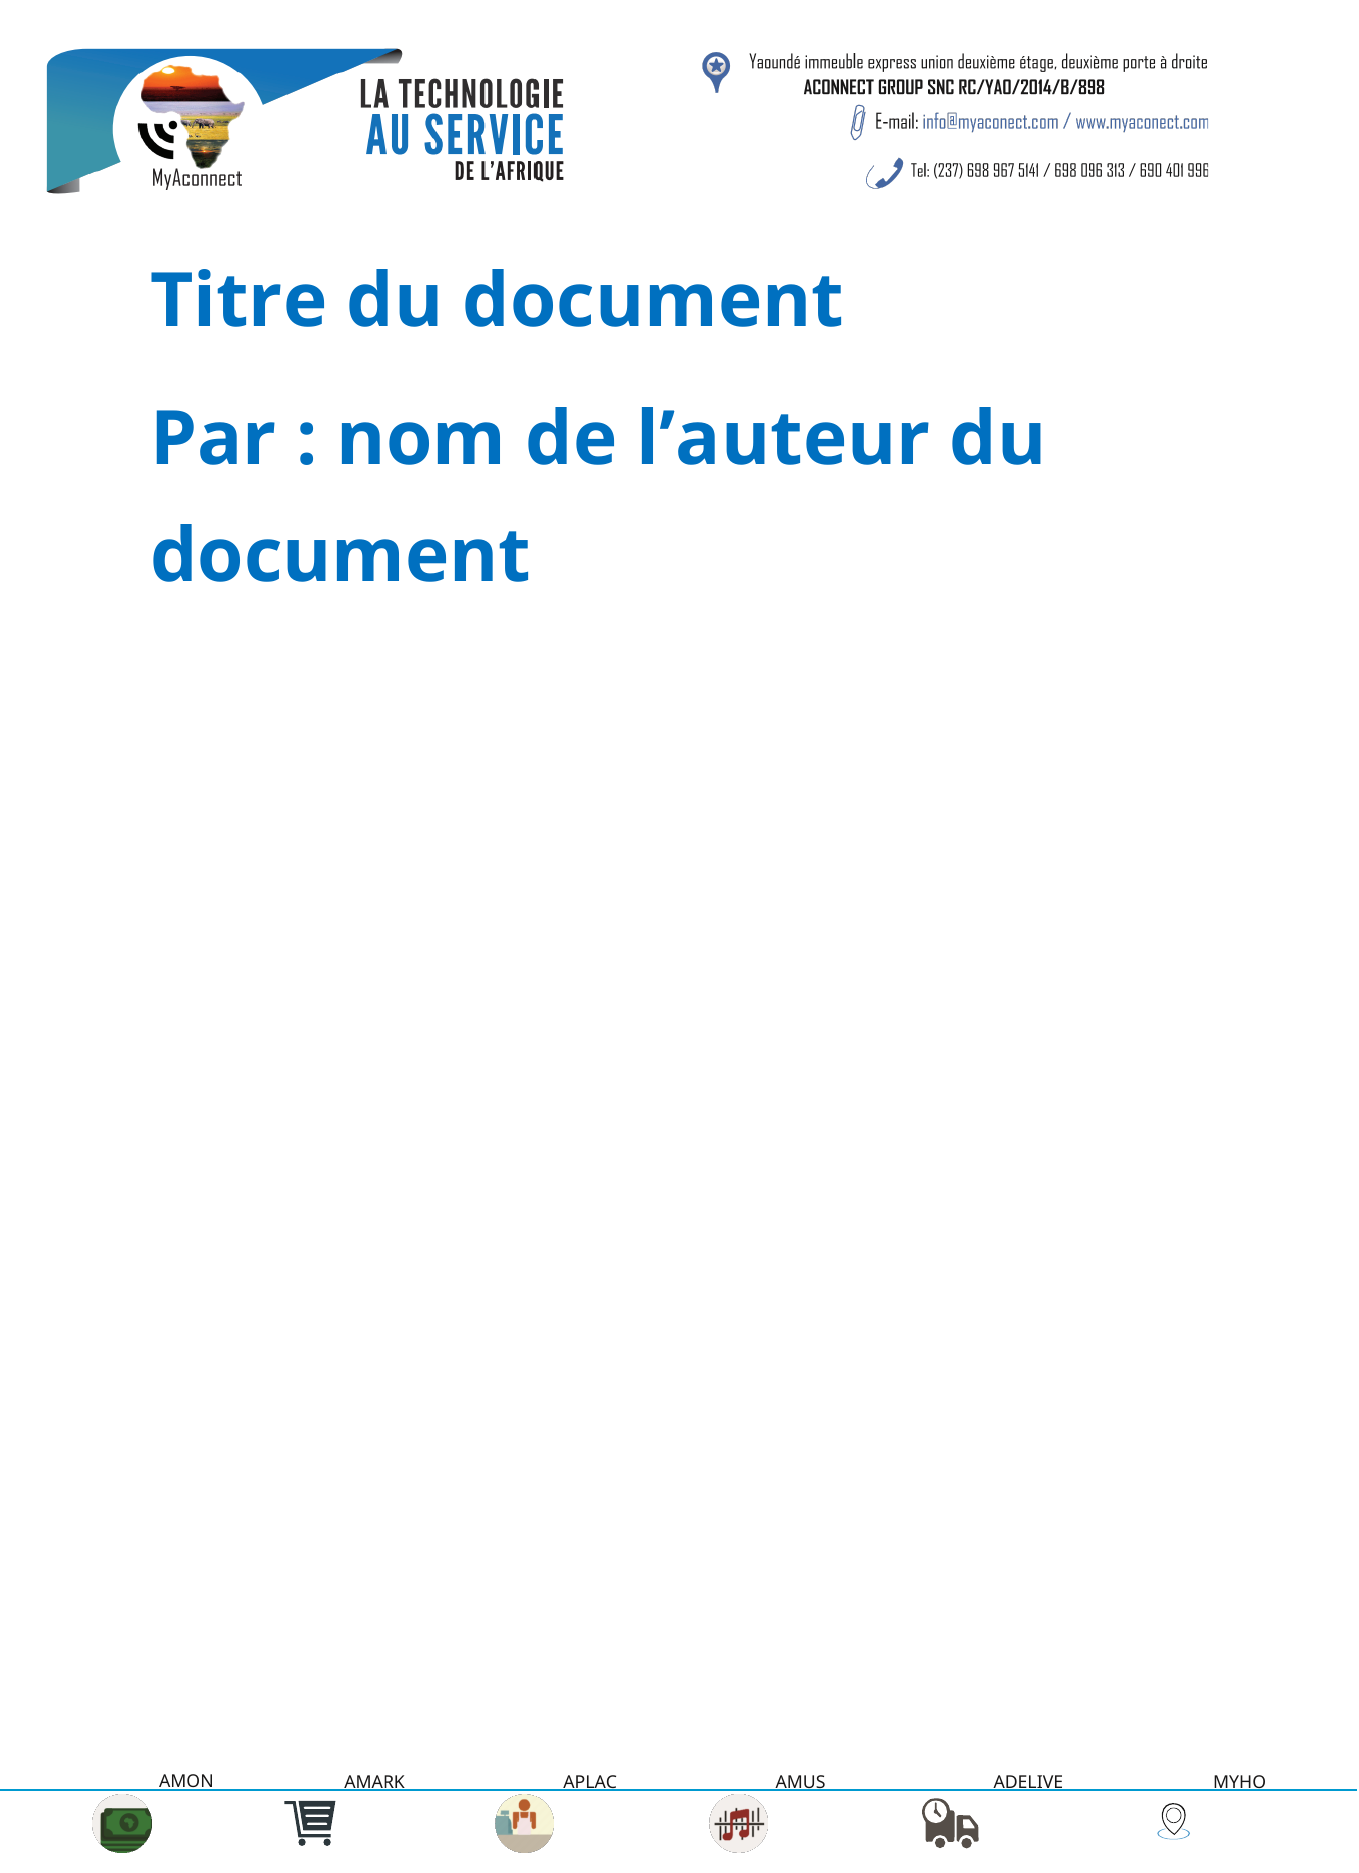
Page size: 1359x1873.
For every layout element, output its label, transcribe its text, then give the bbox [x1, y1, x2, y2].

picture [494, 1793, 554, 1853]
picture [708, 1793, 768, 1853]
text Par : nom de l’auteur du document [150, 384, 1208, 604]
picture [40, 40, 585, 204]
picture [91, 1793, 152, 1853]
picture [701, 51, 1209, 189]
text Titre du document [150, 246, 1208, 348]
